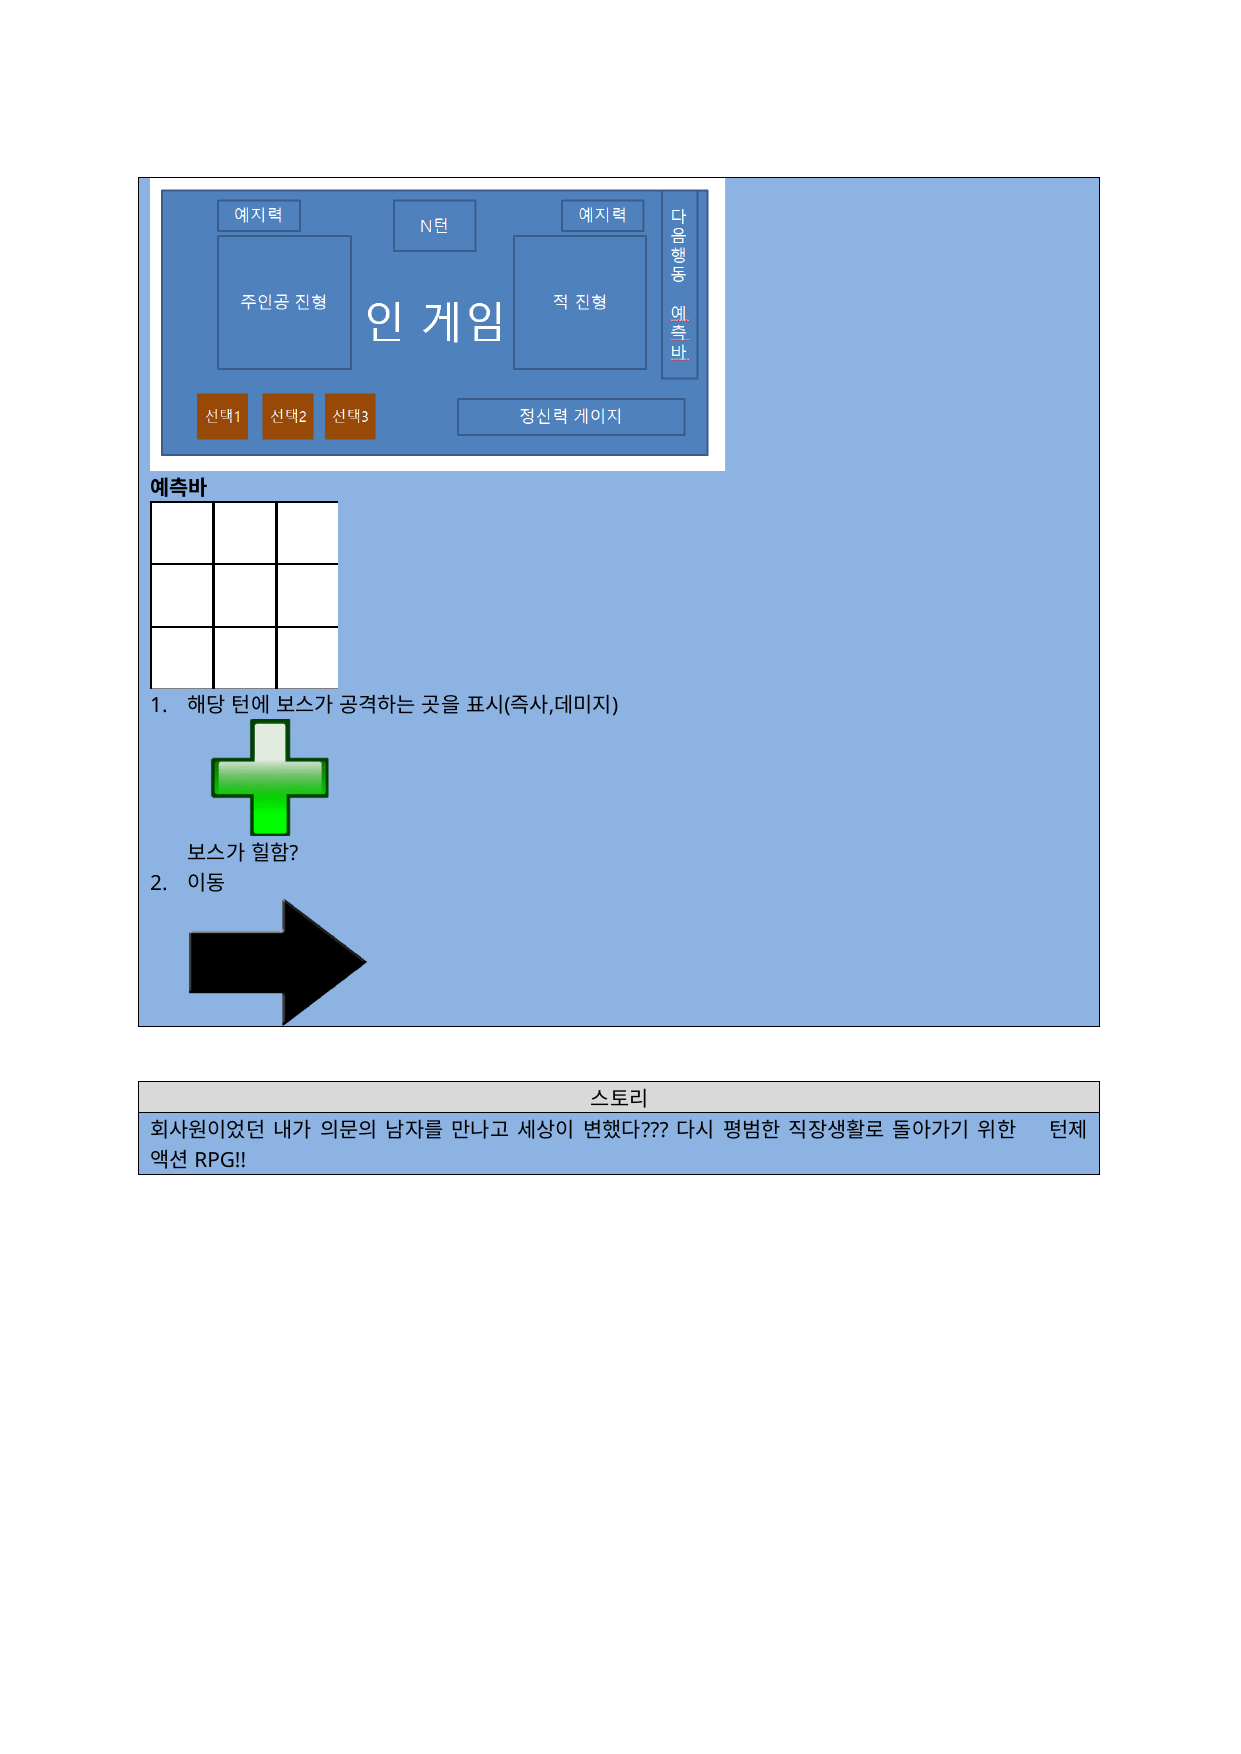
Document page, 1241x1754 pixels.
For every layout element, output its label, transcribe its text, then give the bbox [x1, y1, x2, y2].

picture [150, 178, 725, 471]
table_header 스토리 [139, 1082, 1099, 1112]
picture [187, 719, 352, 836]
picture [187, 896, 368, 1027]
picture [150, 501, 338, 689]
table_cell 회사원이었던 내가 의문의 남자를 만나고 세상이 변했다??? 다시 평범한 직장생활로 돌아가기 위한 턴제 액션 RPG!! [139, 1113, 1099, 1174]
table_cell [139, 178, 1099, 1026]
